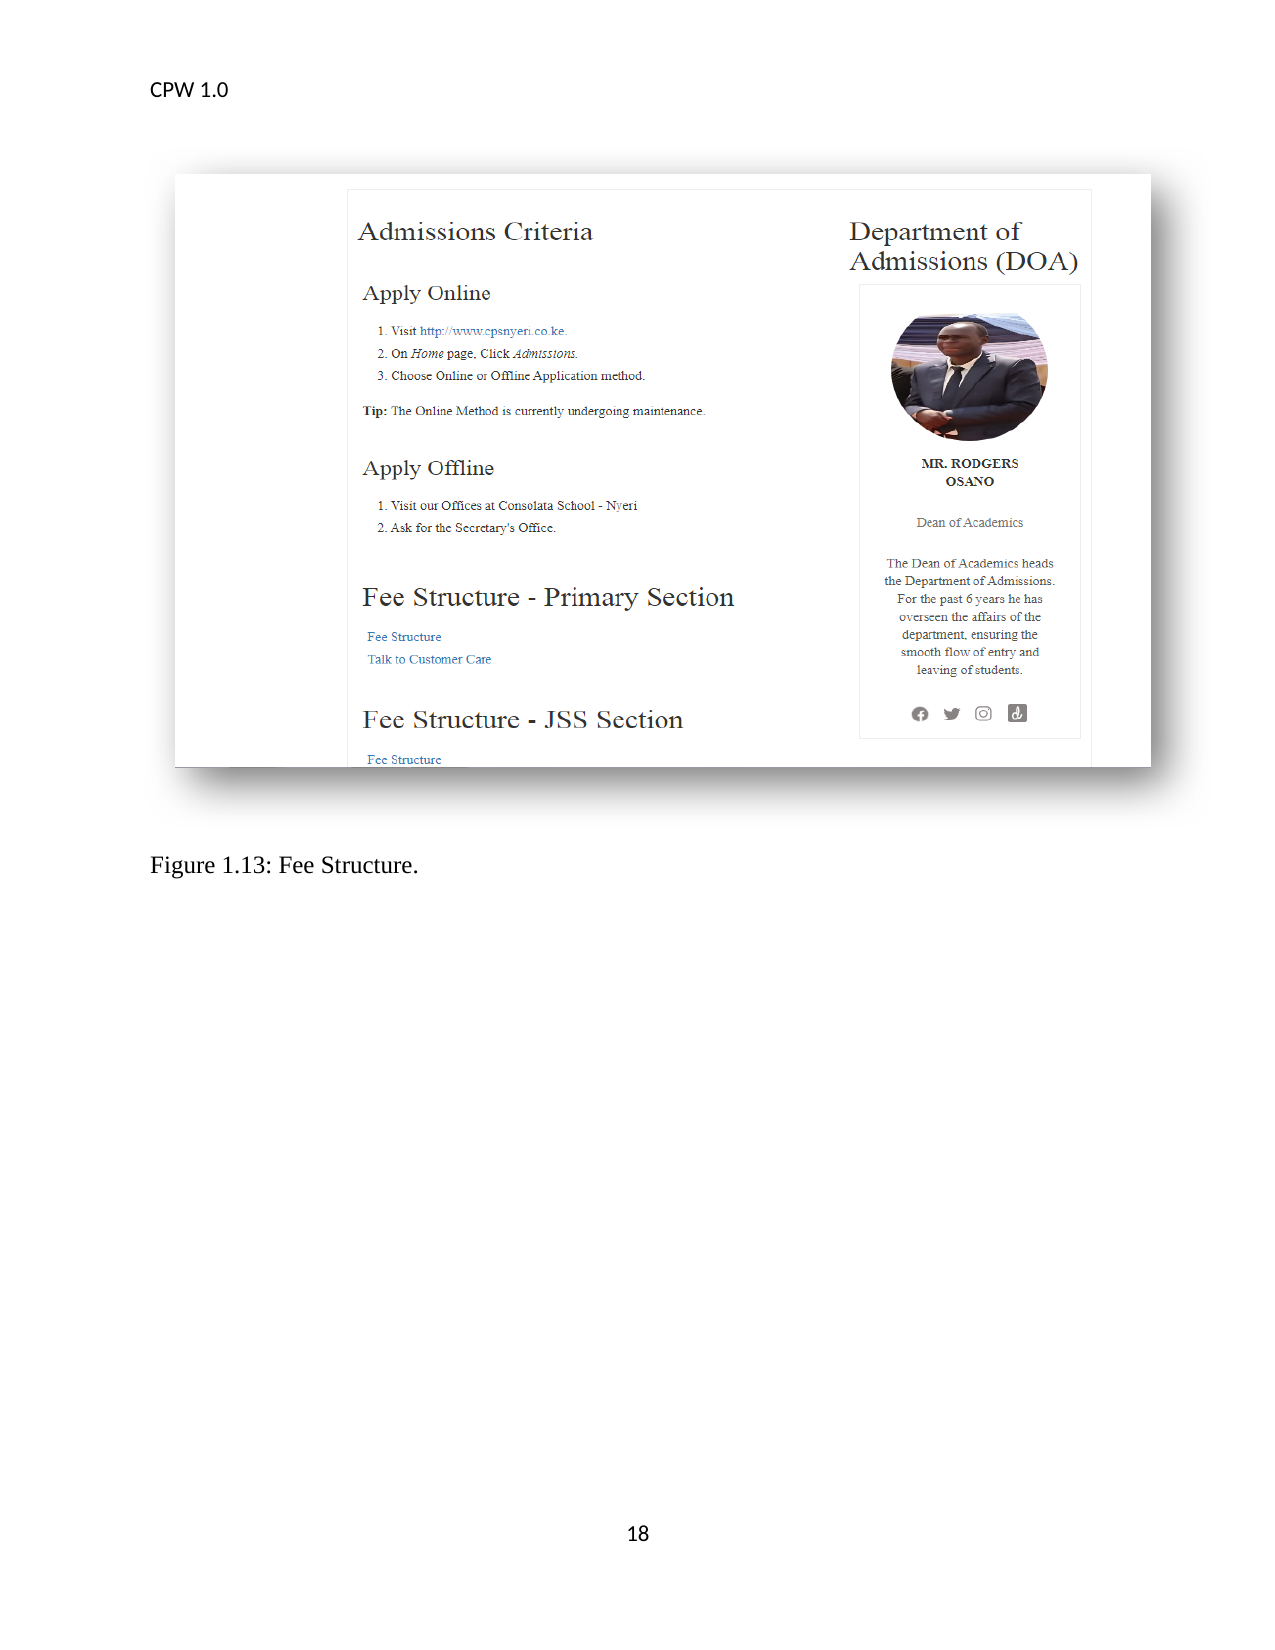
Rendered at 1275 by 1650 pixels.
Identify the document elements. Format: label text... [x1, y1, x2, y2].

picture [175, 174, 1151, 768]
text Figure 1.13: Fee Structure. [150, 850, 1125, 879]
